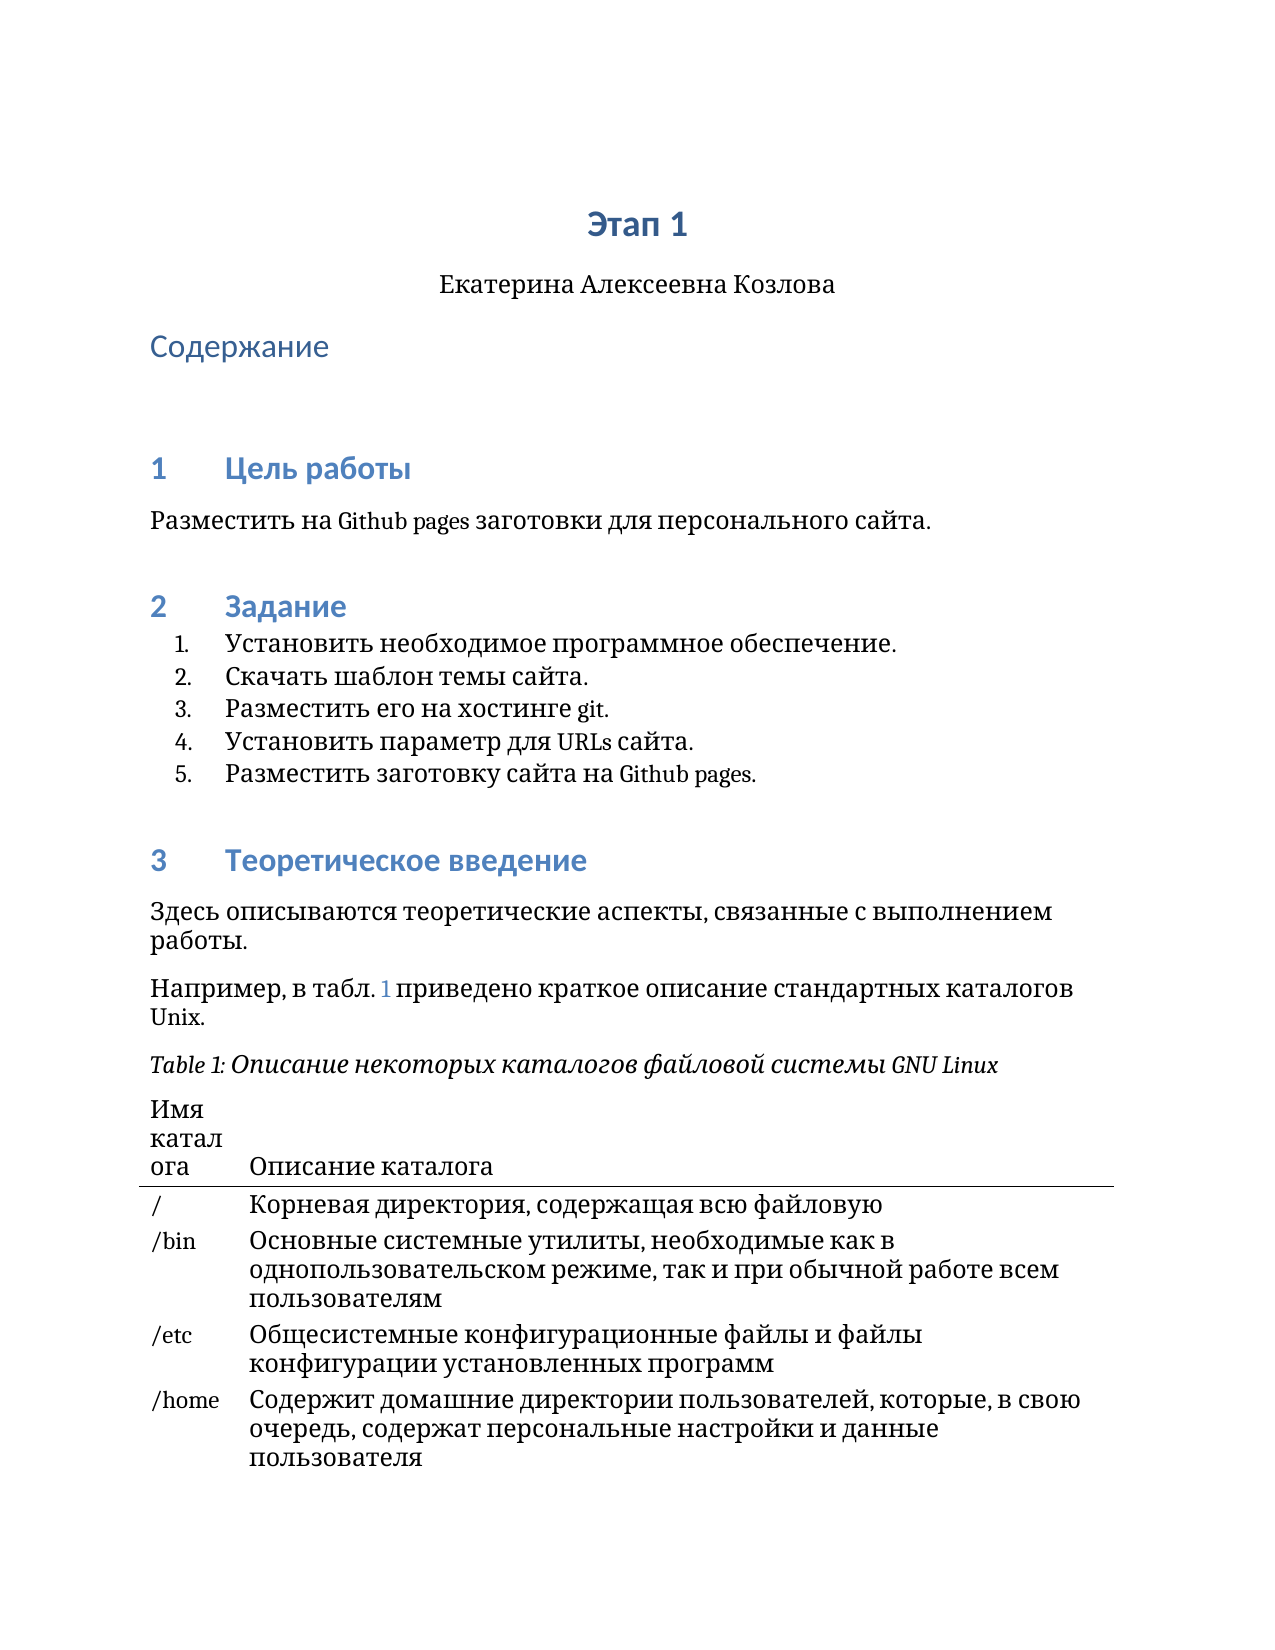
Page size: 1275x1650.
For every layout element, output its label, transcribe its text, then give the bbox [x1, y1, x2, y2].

text Екатерина Алексеевна Козлова [150, 271, 1125, 299]
text Table 1: Описание некоторых каталогов файловой системы GNU Linux [150, 1051, 1125, 1079]
table_cell Корневая директория, содержащая всю файловую [238, 1187, 1114, 1223]
table_header Описание каталога [238, 1092, 1114, 1186]
list Разместить заготовку сайта на Github pages. [175, 760, 1125, 789]
subtitle 1 Цель работы [150, 447, 1125, 488]
text Разместить на Github pages заготовки для персонального сайта. [150, 507, 1125, 536]
text Например, в табл. 1 приведено краткое описание стандартных каталогов Unix. [150, 974, 1125, 1032]
table_cell /bin [139, 1224, 238, 1317]
table_cell Содержит домашние директории пользователей, которые, в свою очередь, содержат персональные настройки и данные пользователя [238, 1382, 1114, 1476]
list Установить параметр для URLs сайта. [175, 727, 1125, 756]
title Этап 1 [150, 200, 1125, 246]
table_cell / [139, 1187, 238, 1223]
table_cell /etc [139, 1317, 238, 1382]
table_cell /home [139, 1382, 238, 1476]
subtitle 3 Теоретическое введение [150, 839, 1125, 879]
subtitle 2 Задание [150, 586, 1125, 626]
text Здесь описываются теоретические аспекты, связанные с выполнением работы. [150, 898, 1125, 956]
list Скачать шаблон темы сайта. [175, 662, 1125, 691]
table_cell Общесистемные конфигурационные файлы и файлы конфигурации установленных программ [238, 1317, 1114, 1382]
list Разместить его на хостинге git. [175, 695, 1125, 724]
list Установить необходимое программное обеспечение. [175, 630, 1125, 659]
table_cell Основные системные утилиты, необходимые как в однопользовательском режиме, так и при обычной работе всем пользователям [238, 1224, 1114, 1317]
table_header Имя каталога [139, 1092, 238, 1186]
